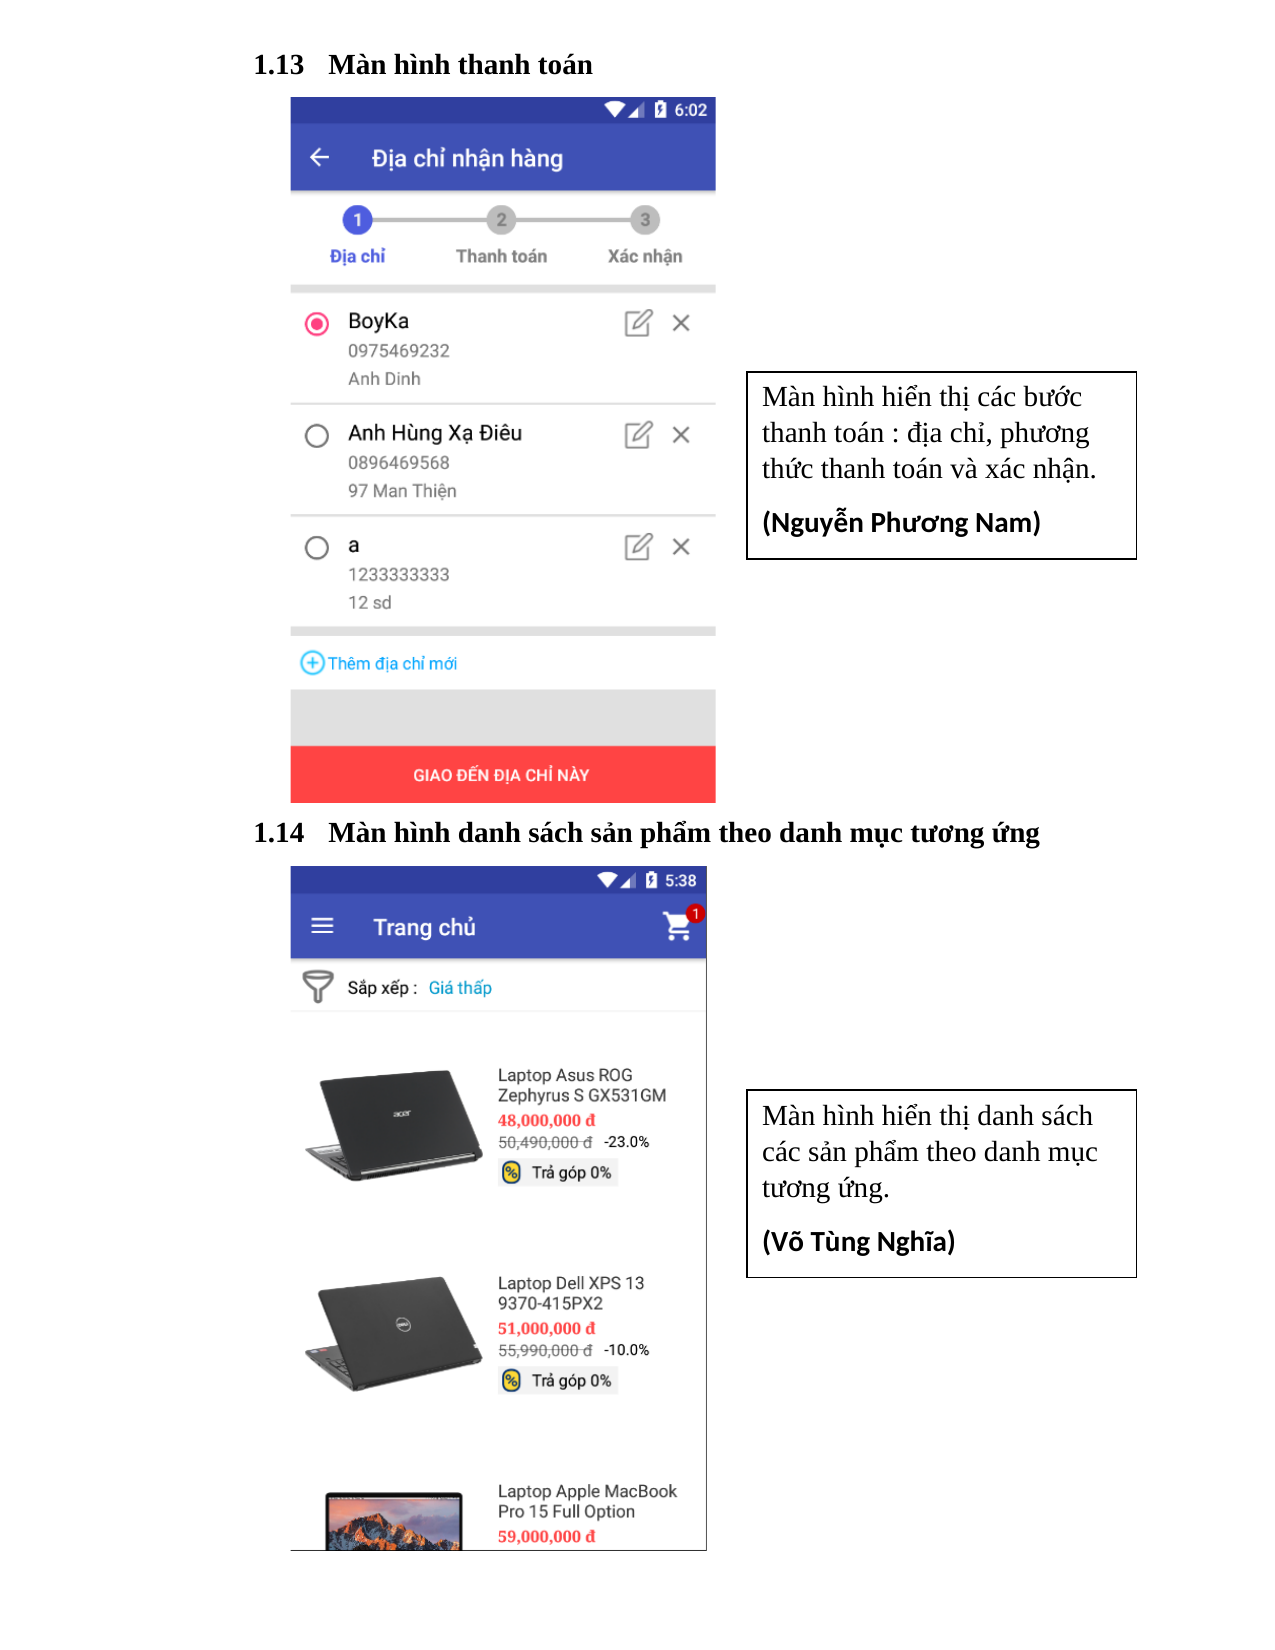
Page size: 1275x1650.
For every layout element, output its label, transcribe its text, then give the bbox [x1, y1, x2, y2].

list Màn hình thanh toán [253, 47, 1157, 80]
list Màn hình danh sách sản phẩm theo danh mục tương ứng [253, 816, 1157, 849]
picture [290, 97, 716, 803]
picture [290, 865, 707, 1551]
